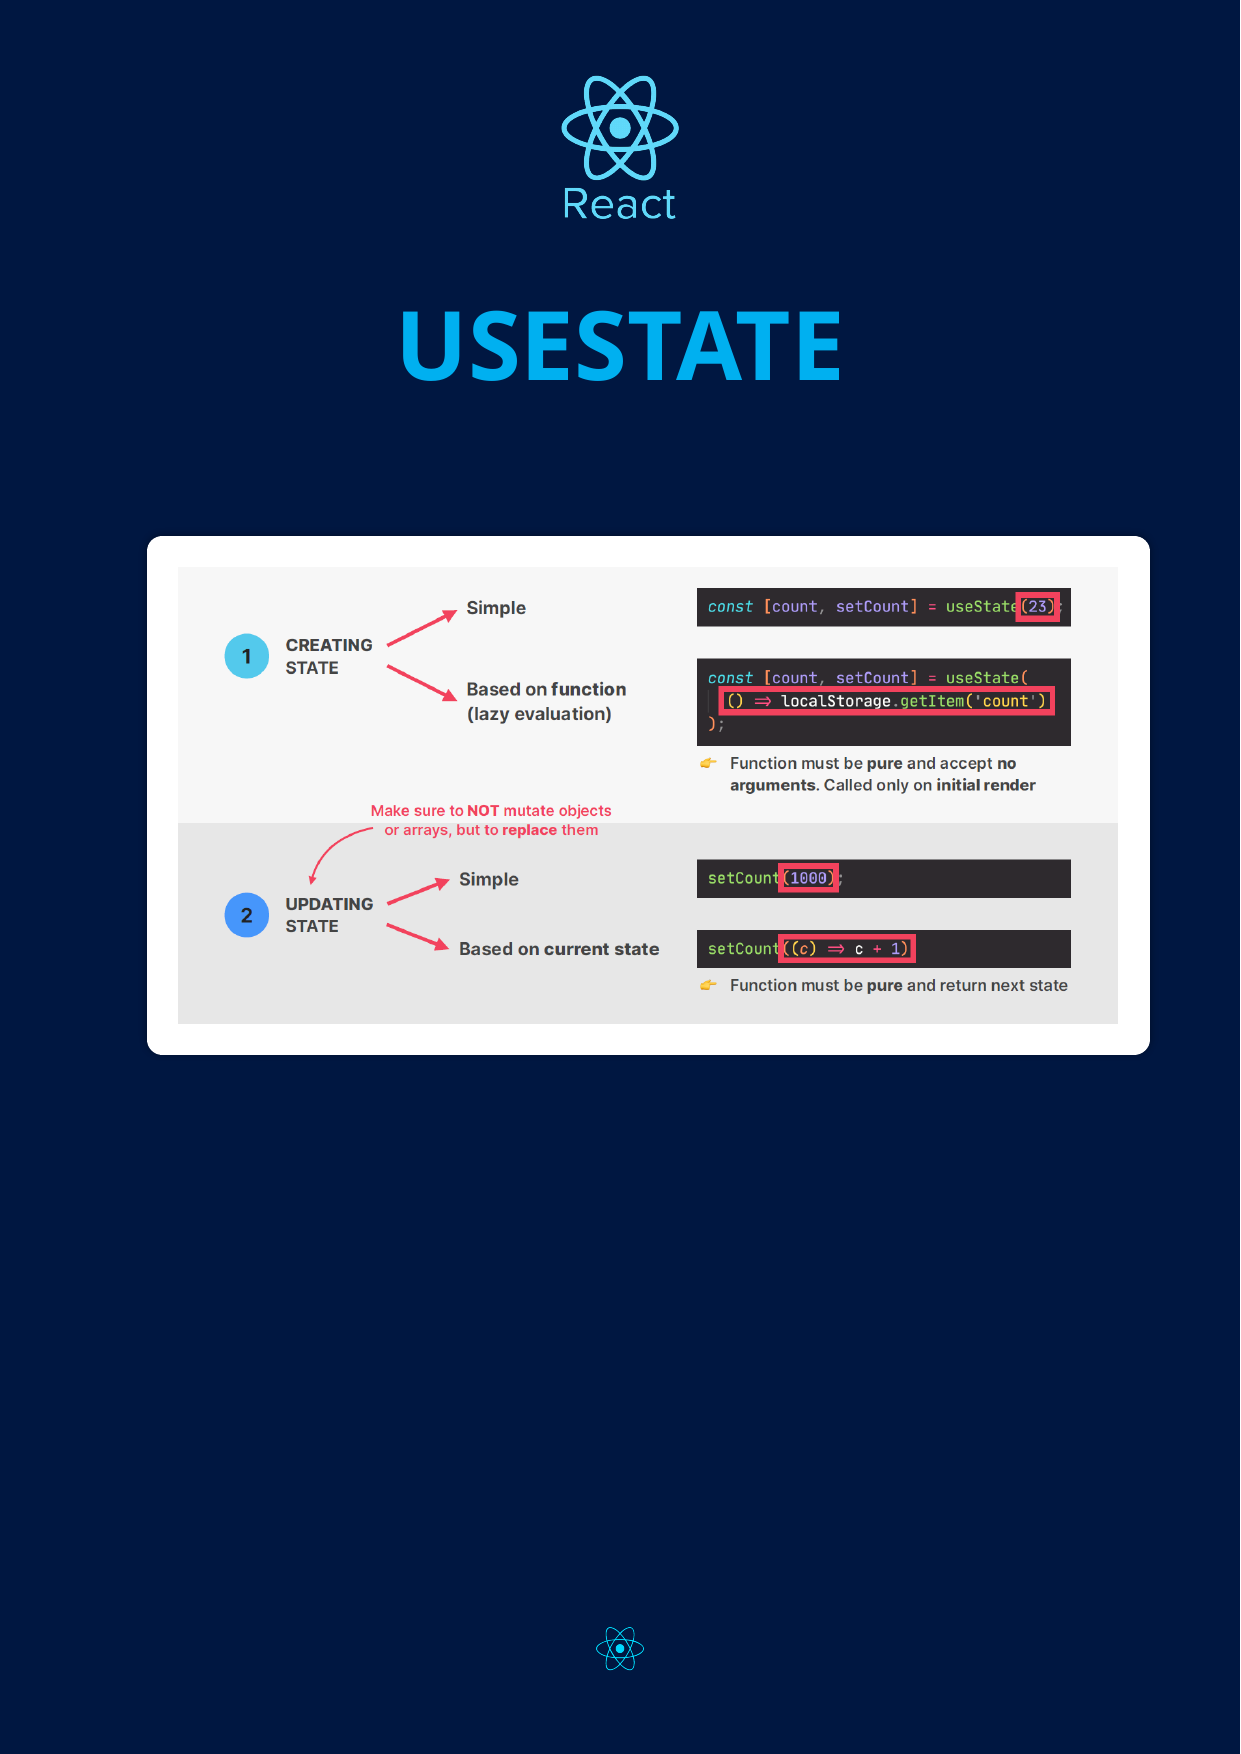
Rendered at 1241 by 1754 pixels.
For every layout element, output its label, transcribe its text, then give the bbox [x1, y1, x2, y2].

picture [588, 1616, 652, 1681]
picture [546, 73, 694, 221]
picture [178, 567, 1118, 1024]
text USESTATE [150, 278, 1090, 408]
